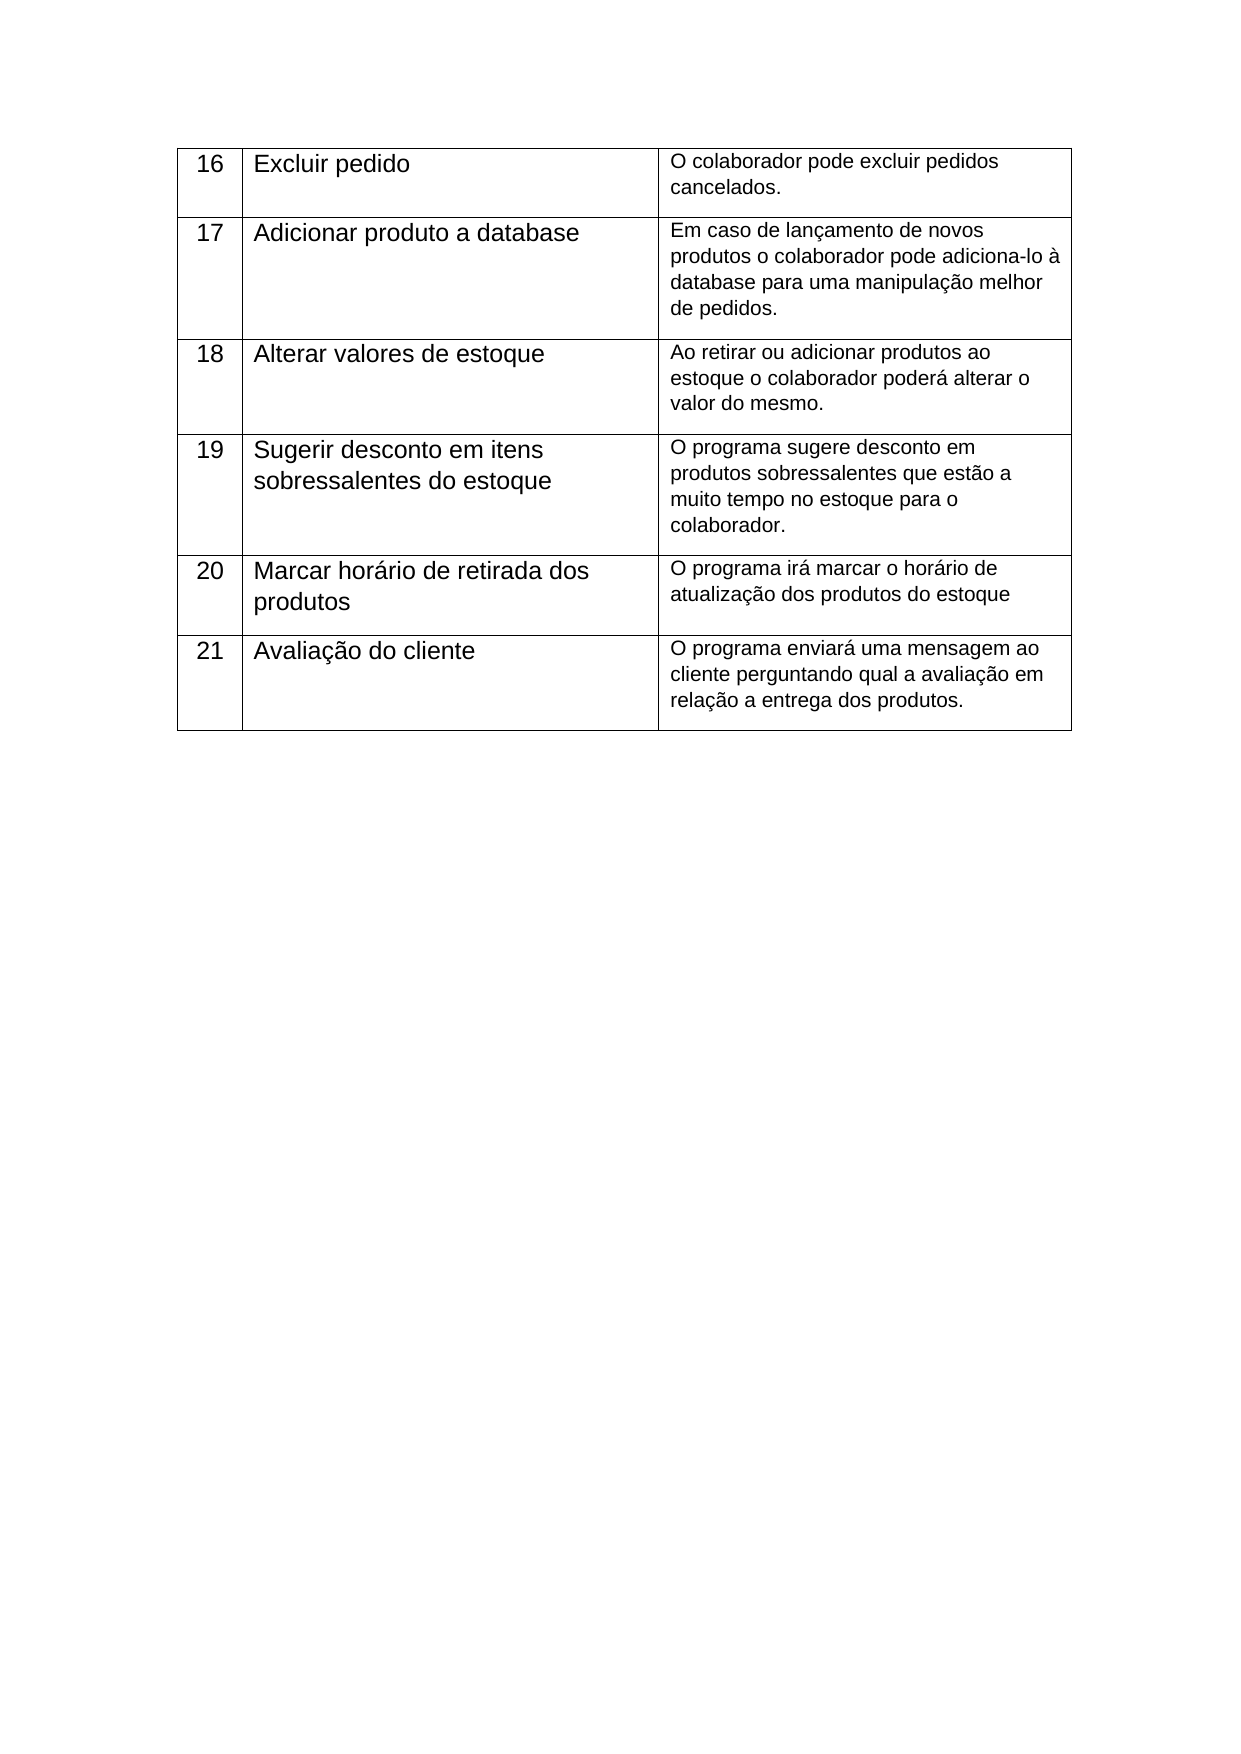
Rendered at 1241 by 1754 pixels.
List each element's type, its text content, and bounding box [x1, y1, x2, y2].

table_cell Sugerir desconto em itens sobressalentes do estoque [243, 435, 658, 555]
table_cell O programa enviará uma mensagem ao cliente perguntando qual a avaliação em relação a entrega dos produtos. [659, 636, 1071, 730]
table_cell 16 [178, 149, 242, 217]
table_cell Adicionar produto a database [243, 218, 658, 338]
table_cell Excluir pedido [243, 149, 658, 217]
table_cell O programa sugere desconto em produtos sobressalentes que estão a muito tempo no estoque para o colaborador. [659, 435, 1071, 555]
table_cell 19 [178, 435, 242, 555]
table_cell Ao retirar ou adicionar produtos ao estoque o colaborador poderá alterar o valor do mesmo. [659, 340, 1071, 434]
table_cell 17 [178, 218, 242, 338]
table_cell 21 [178, 636, 242, 730]
table_cell 20 [178, 556, 242, 635]
table_cell Alterar valores de estoque [243, 340, 658, 434]
table_cell 18 [178, 340, 242, 434]
table_cell Avaliação do cliente [243, 636, 658, 730]
table_cell O programa irá marcar o horário de atualização dos produtos do estoque [659, 556, 1071, 635]
table_cell Marcar horário de retirada dos produtos [243, 556, 658, 635]
table_cell Em caso de lançamento de novos produtos o colaborador pode adiciona-lo à database para uma manipulação melhor de pedidos. [659, 218, 1071, 338]
table_cell O colaborador pode excluir pedidos cancelados. [659, 149, 1071, 217]
